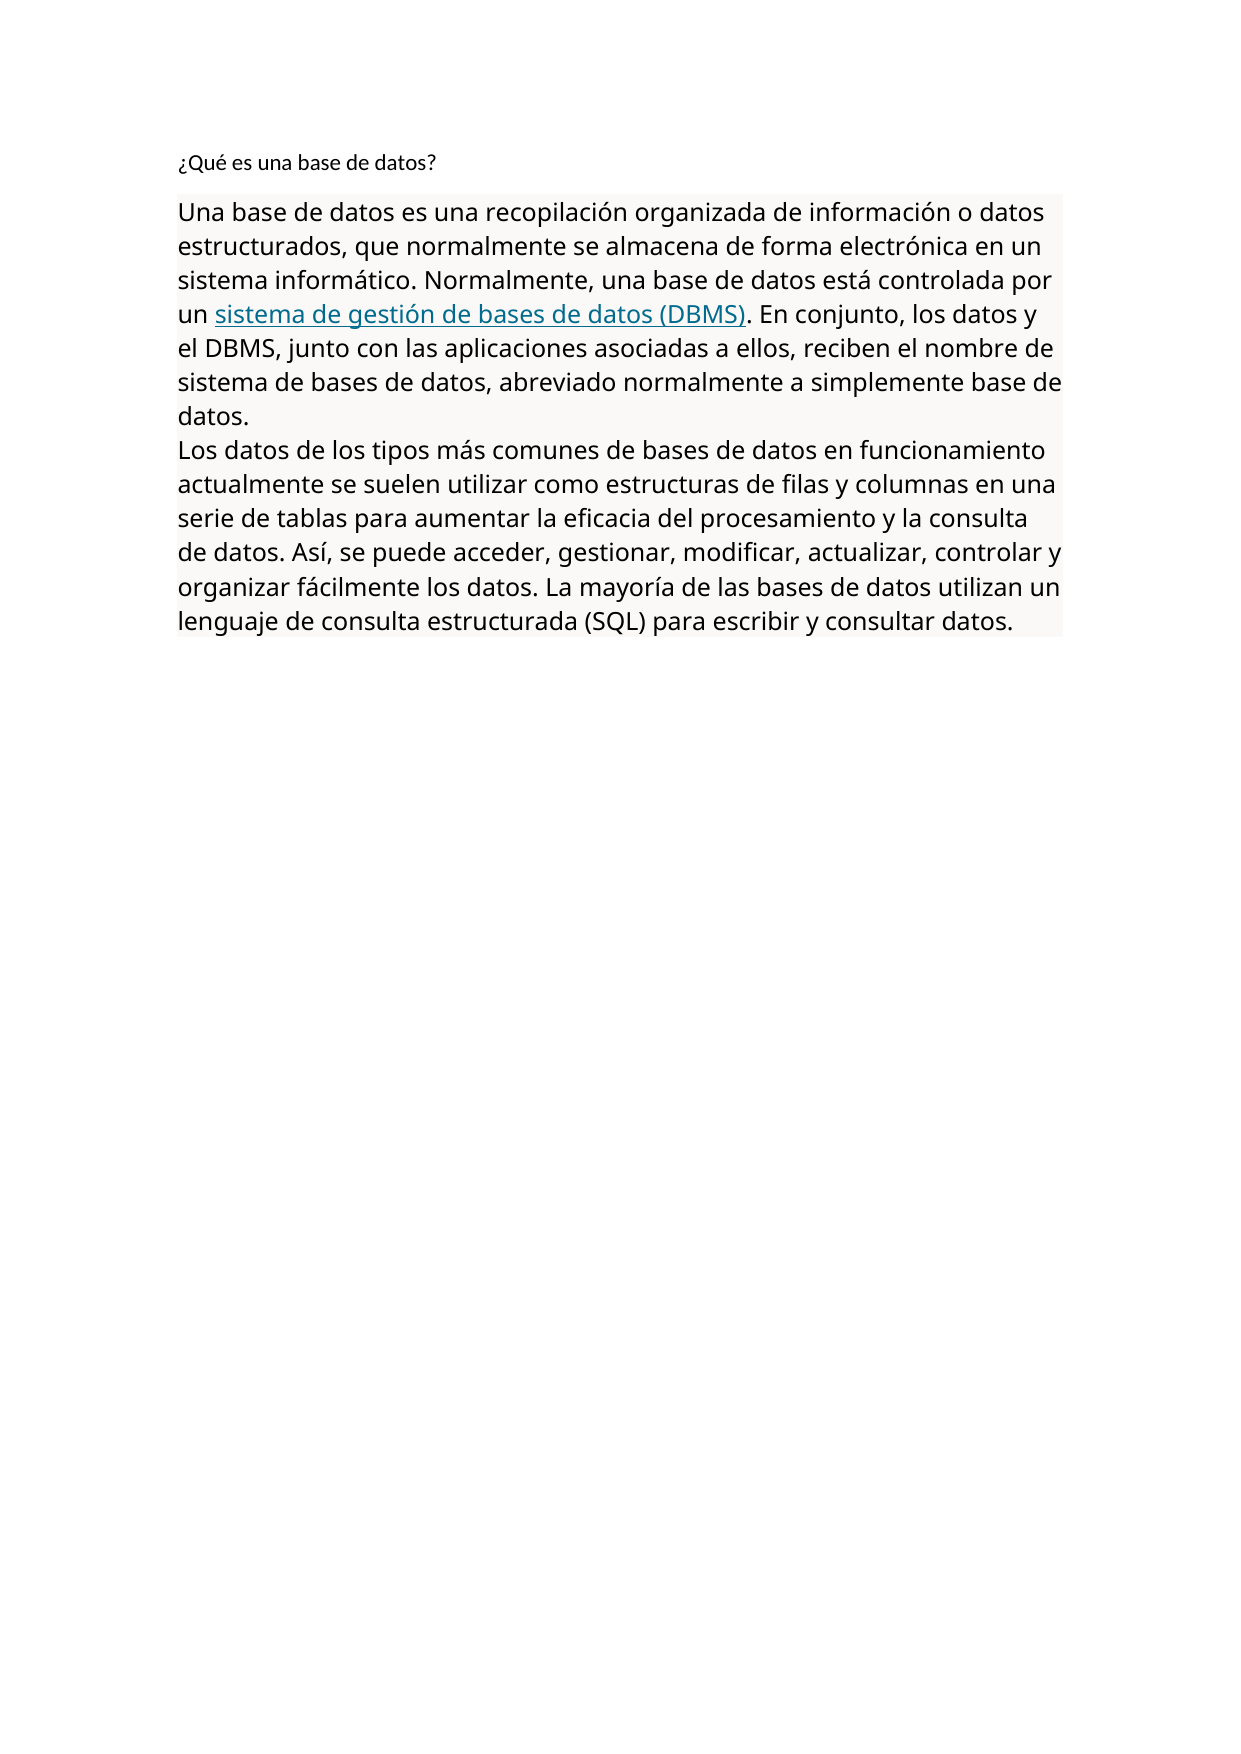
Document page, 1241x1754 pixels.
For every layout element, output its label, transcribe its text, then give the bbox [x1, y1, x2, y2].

text Una base de datos es una recopilación organizada de información o datos estructurados, que normalmente se almacena de forma electrónica en un sistema informático. Normalmente, una base de datos está controlada por un sistema de gestión de bases de datos (DBMS). En conjunto, los datos y el DBMS, junto con las aplicaciones asociadas a ellos, reciben el nombre de sistema de bases de datos, abreviado normalmente a simplemente base de datos. [177, 194, 1063, 433]
text ¿Qué es una base de datos? [177, 148, 1063, 176]
text Los datos de los tipos más comunes de bases de datos en funcionamiento actualmente se suelen utilizar como estructuras de filas y columnas en una serie de tablas para aumentar la eficacia del procesamiento y la consulta de datos. Así, se puede acceder, gestionar, modificar, actualizar, controlar y organizar fácilmente los datos. La mayoría de las bases de datos utilizan un lenguaje de consulta estructurada (SQL) para escribir y consultar datos. [177, 433, 1063, 637]
